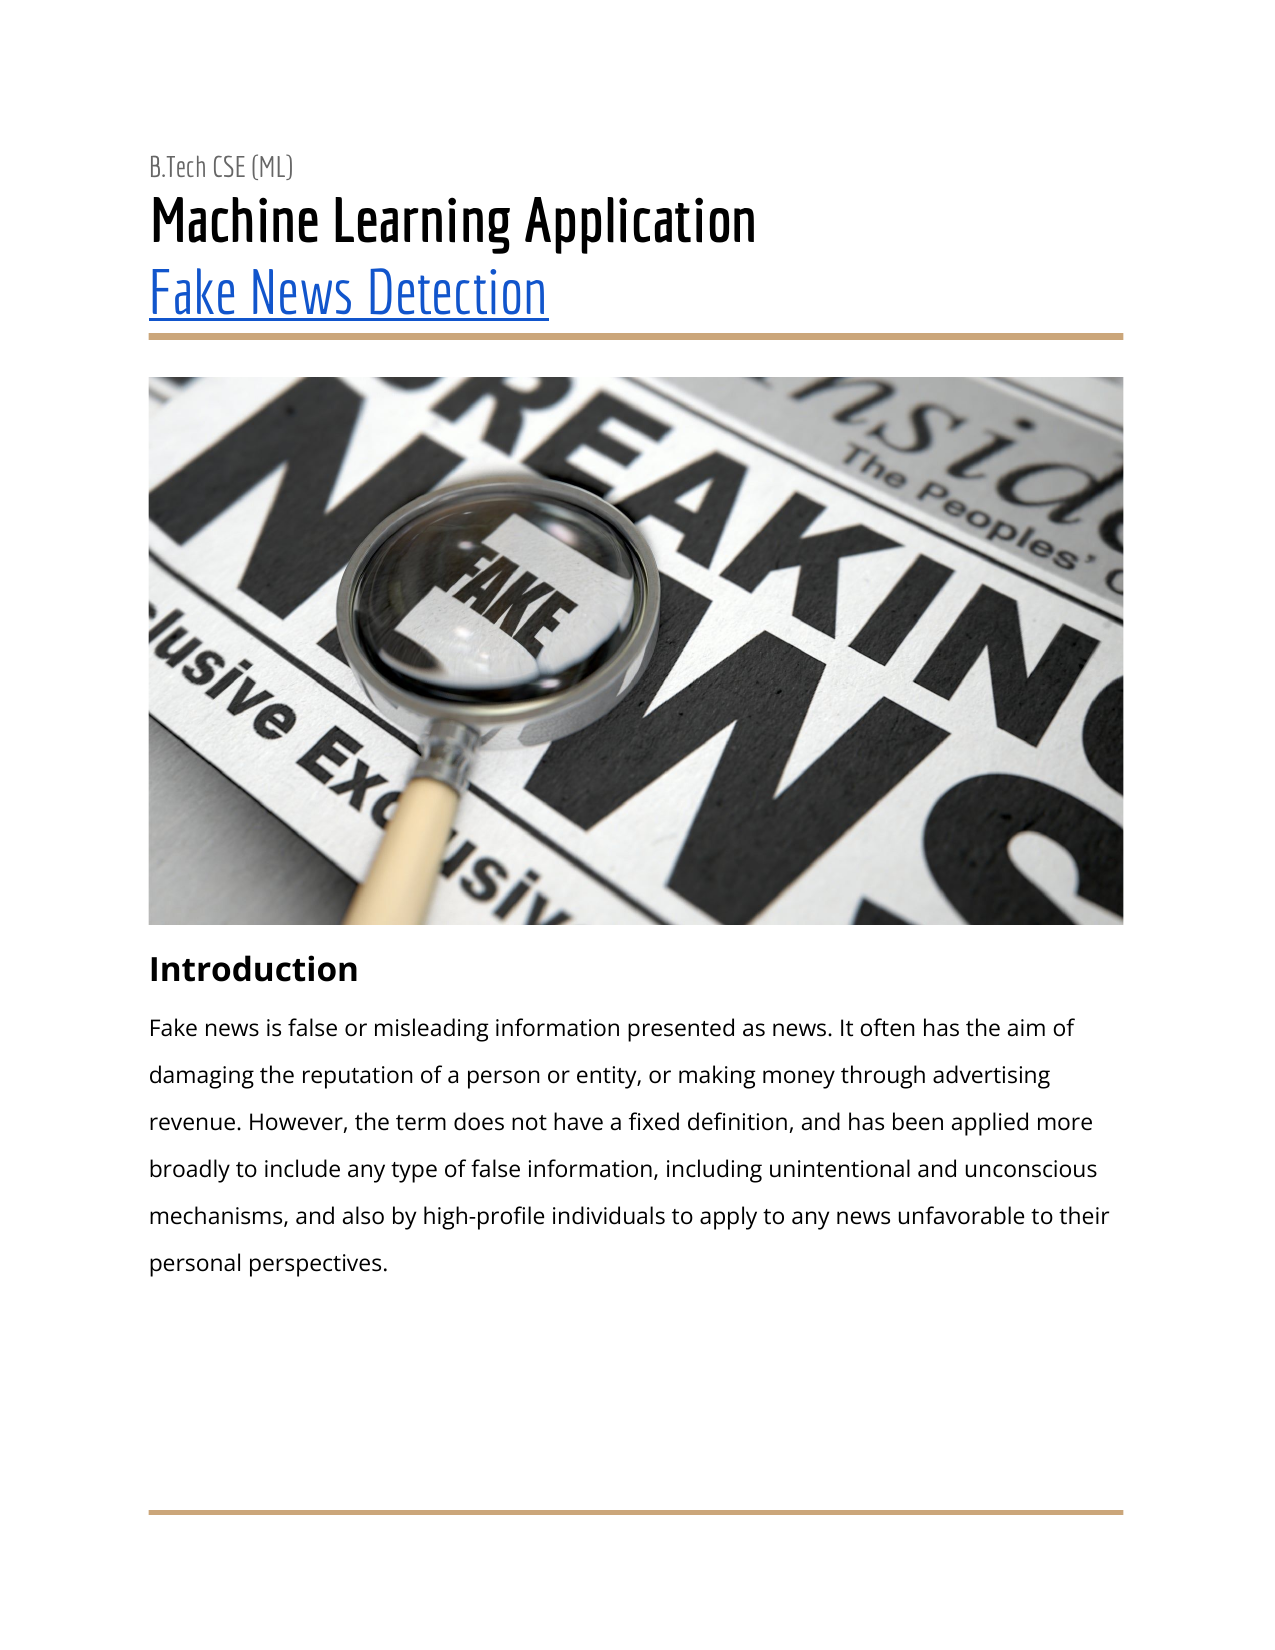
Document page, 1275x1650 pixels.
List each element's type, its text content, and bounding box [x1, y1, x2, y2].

text B.Tech CSE (ML) [148, 150, 1125, 183]
picture [148, 377, 1124, 925]
text Fake news is false or misleading information presented as news. It often has the aim of damaging the reputation of a person or entity, or making money through advertising revenue. However, the term does not have a fixed definition, and has been applied more broadly to include any type of false information, including unintentional and unconscious mechanisms, and also by high-profile individuals to apply to any news unfavorable to their personal perspectives. [148, 1012, 1125, 1278]
picture [148, 1510, 1124, 1515]
title Machine Learning Application [150, 183, 1125, 255]
picture [148, 333, 1124, 340]
subtitle Fake News Detection [148, 255, 1125, 327]
subtitle Introduction [148, 946, 1125, 991]
